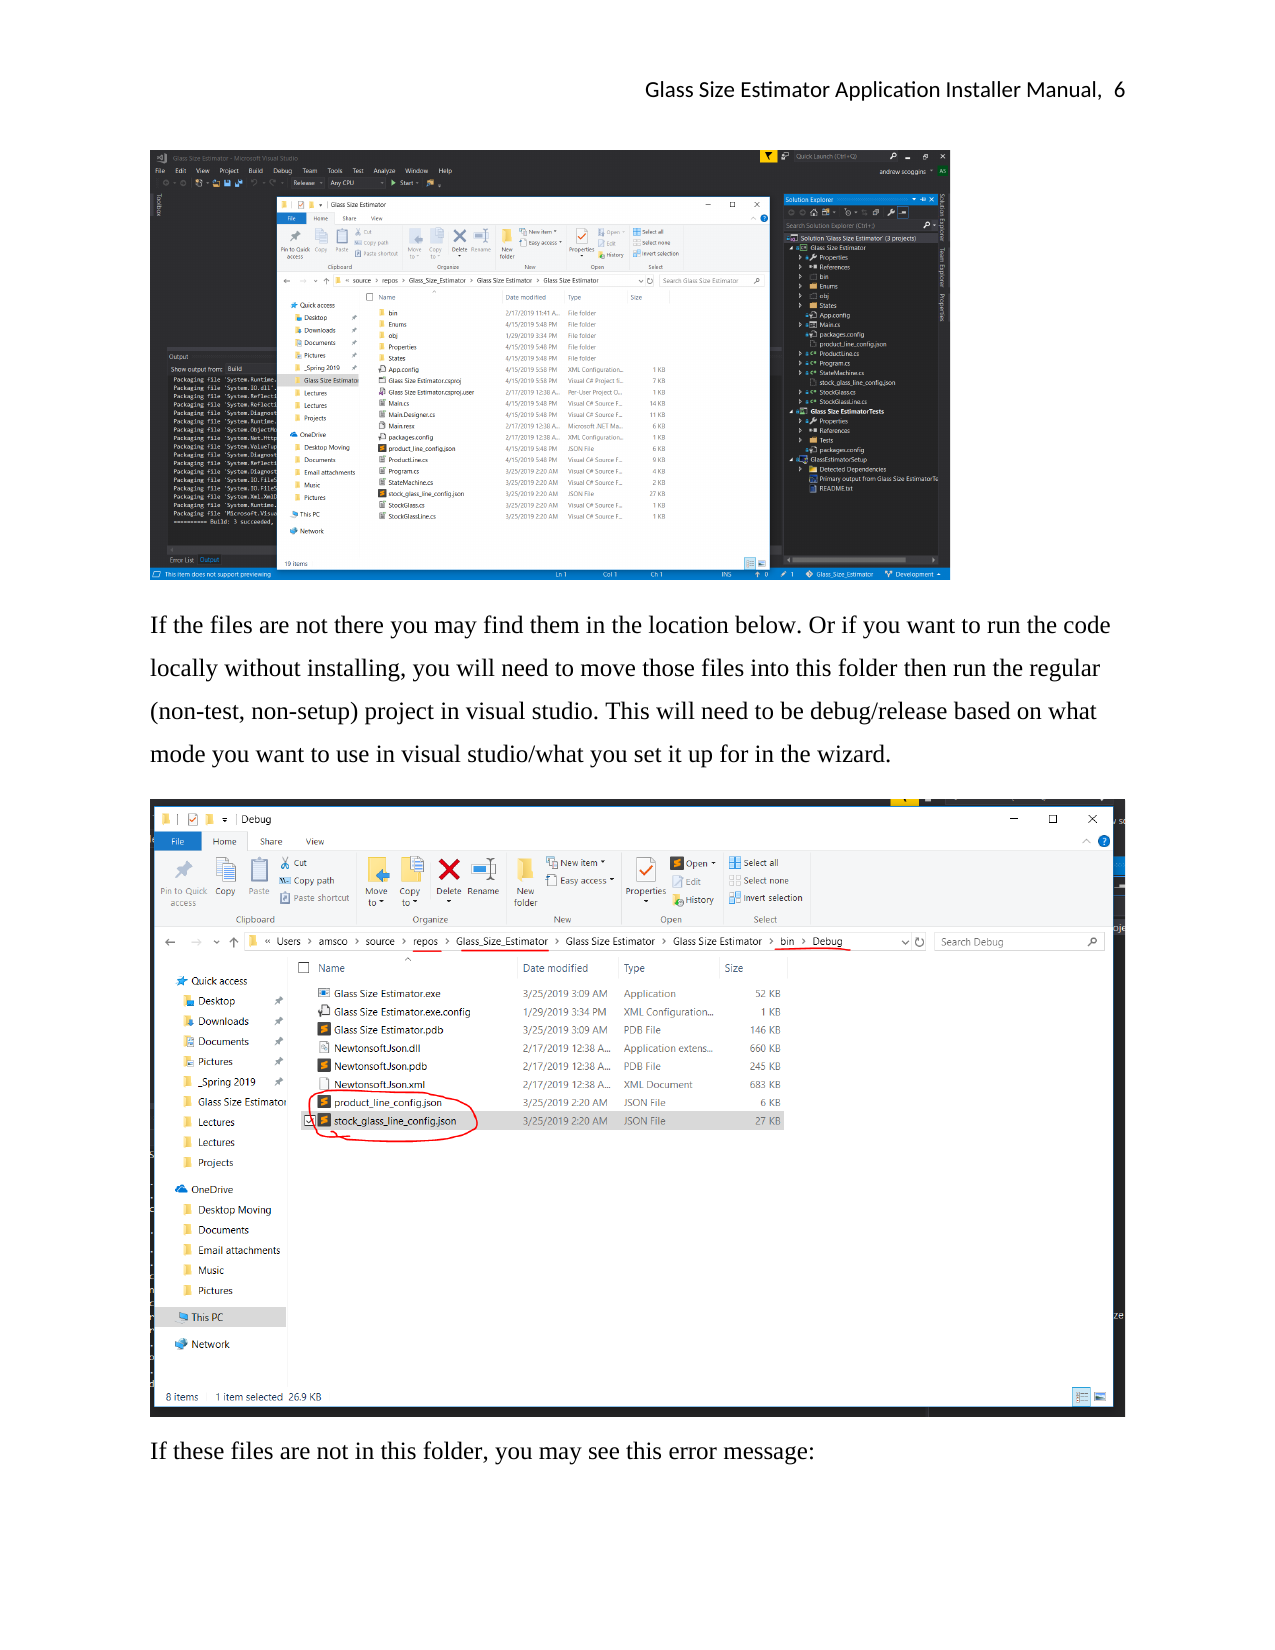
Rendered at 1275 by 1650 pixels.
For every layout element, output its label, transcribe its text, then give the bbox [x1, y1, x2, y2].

text If the files are not there you may find them in the location below. Or if you want to run the code locally without installing, you will need to move those files into this folder then run the regular (non-test, non-setup) project in visual studio. This will need to be debug/release based on what mode you want to use in visual studio/what you set it up for in the wizard. [150, 610, 1125, 768]
picture [150, 150, 951, 580]
text If these files are not in this folder, you may see this error message: [150, 1436, 1125, 1464]
picture [150, 799, 1125, 1417]
